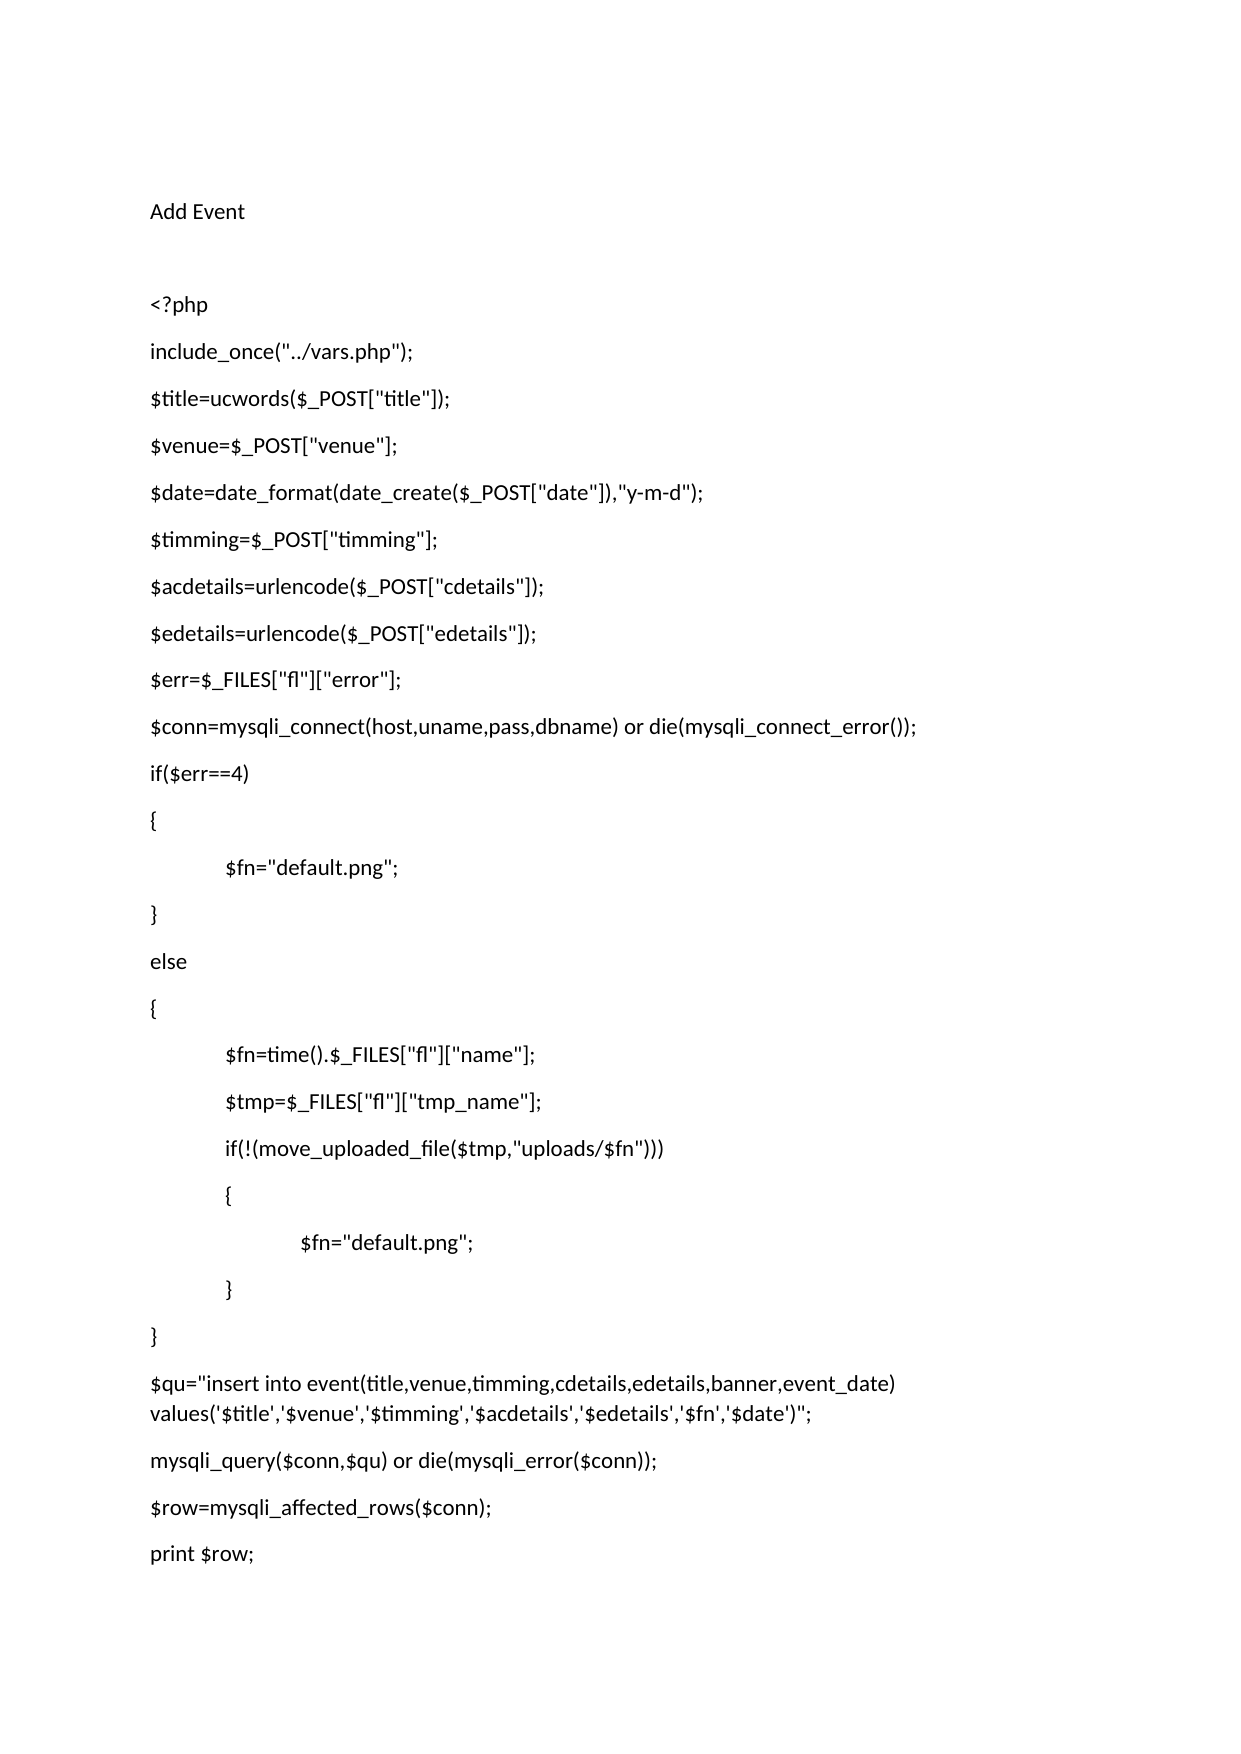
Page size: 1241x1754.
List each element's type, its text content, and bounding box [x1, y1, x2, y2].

text Add Event [150, 197, 1090, 225]
text { [150, 994, 1090, 1022]
text print $row; [150, 1539, 1090, 1568]
text } [150, 900, 1090, 928]
text <?php [150, 291, 1090, 319]
text $acdetails=urlencode($_POST["cdetails"]); [150, 572, 1090, 600]
text $row=mysqli_affected_rows($conn); [150, 1493, 1090, 1521]
text $err=$_FILES["fl"]["error"]; [150, 666, 1090, 694]
text $qu="insert into event(title,venue,timming,cdetails,edetails,banner,event_date) values('$title','$venue','$timming','$acdetails','$edetails','$fn','$date')"; [150, 1369, 1090, 1427]
text $venue=$_POST["venue"]; [150, 431, 1090, 459]
text mysqli_query($conn,$qu) or die(mysqli_error($conn)); [150, 1446, 1090, 1474]
text } [150, 1322, 1090, 1350]
text } [150, 1275, 1090, 1303]
text { [150, 1181, 1090, 1209]
text $fn=time().$_FILES["fl"]["name"]; [150, 1041, 1090, 1069]
text $edetails=urlencode($_POST["edetails"]); [150, 619, 1090, 647]
text $conn=mysqli_connect(host,uname,pass,dbname) or die(mysqli_connect_error()); [150, 712, 1090, 741]
text { [150, 806, 1090, 834]
text include_once("../vars.php"); [150, 337, 1090, 366]
text $fn="default.png"; [150, 853, 1090, 881]
text $title=ucwords($_POST["title"]); [150, 384, 1090, 412]
text if(!(move_uploaded_file($tmp,"uploads/$fn"))) [150, 1134, 1090, 1162]
text else [150, 947, 1090, 975]
text $timming=$_POST["timming"]; [150, 525, 1090, 553]
text $date=date_format(date_create($_POST["date"]),"y-m-d"); [150, 478, 1090, 506]
text if($err==4) [150, 759, 1090, 787]
text $fn="default.png"; [150, 1228, 1090, 1256]
text $tmp=$_FILES["fl"]["tmp_name"]; [150, 1087, 1090, 1116]
